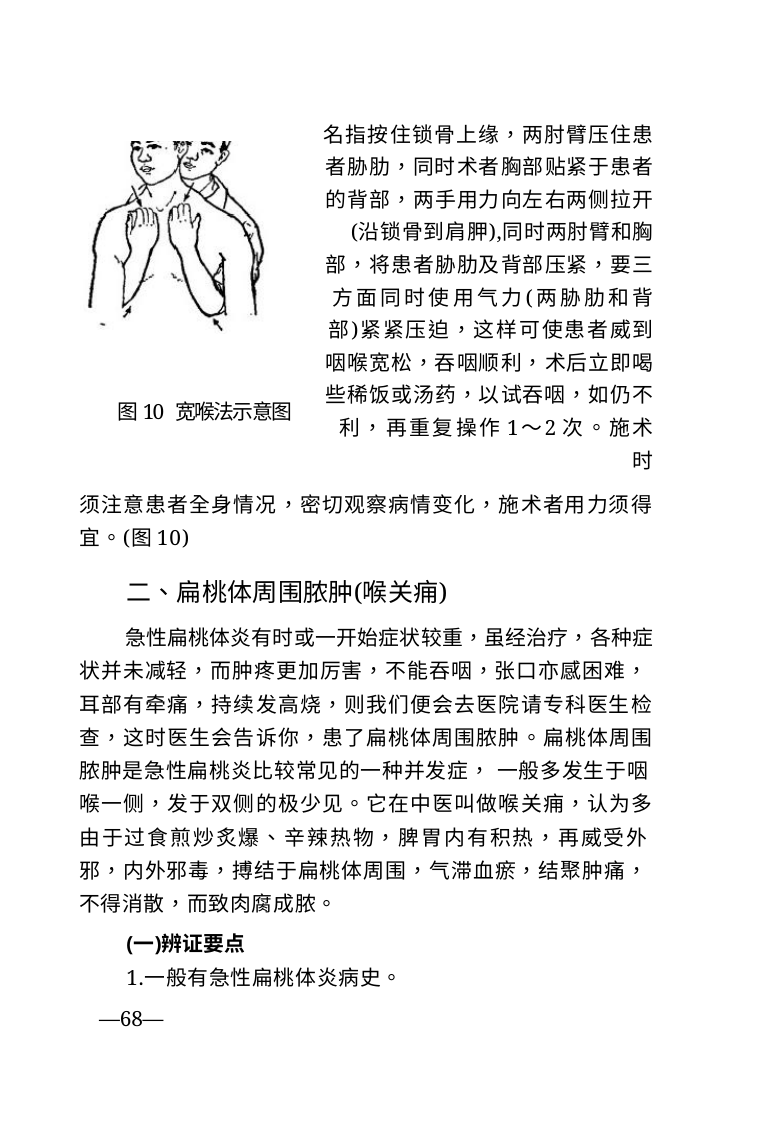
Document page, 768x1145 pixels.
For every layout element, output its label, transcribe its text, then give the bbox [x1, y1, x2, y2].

text 急性扁桃体炎有时或一开始症状较重，虽经治疗，各种症 状并未减轻，而肿疼更加厉害，不能吞咽，张口亦感困难， 耳部有牵痛，持续发高烧，则我们便会去医院请专科医生检 查，这时医生会告诉你，患了扁桃体周围脓肿。扁桃体周围 脓肿是急性扁桃炎比较常见的一种并发症， 一般多发生于咽 喉一侧，发于双侧的极少见。它在中医叫做喉关痈，认为多 由于过食煎炒炙爆、辛辣热物，脾胃内有积热，再威受外 邪，内外邪毒，搏结于扁桃体周围，气滞血瘀，结聚肿痛， 不得消散，而致肉腐成脓。 [79, 623, 654, 918]
text 图10 宽喉法示意图 [118, 399, 312, 424]
text 须注意患者全身情况，密切观察病情变化，施术者用力须得 宜。(图10) [79, 490, 652, 552]
picture [80, 141, 269, 334]
text (一)辨证要点 [126, 930, 655, 956]
text 名指按住锁骨上缘，两肘臂压住患 者胁肋，同时术者胸部贴紧于患者 的背部，两手用力向左右两侧拉开 (沿锁骨到肩胛),同时两肘臂和胸 部，将患者胁肋及背部压紧，要三 方面同时使用气力(两胁肋和背 部)紧紧压迫，这样可使患者威到 咽喉宽松，吞咽顺利，术后立即喝 些稀饭或汤药，以试吞咽，如仍不 利，再重复操作1～2次。施术时 [322, 120, 653, 474]
text 二、扁桃体周围脓肿(喉关痈) [126, 576, 655, 607]
text 1.一般有急性扁桃体炎病史。 [126, 965, 655, 991]
